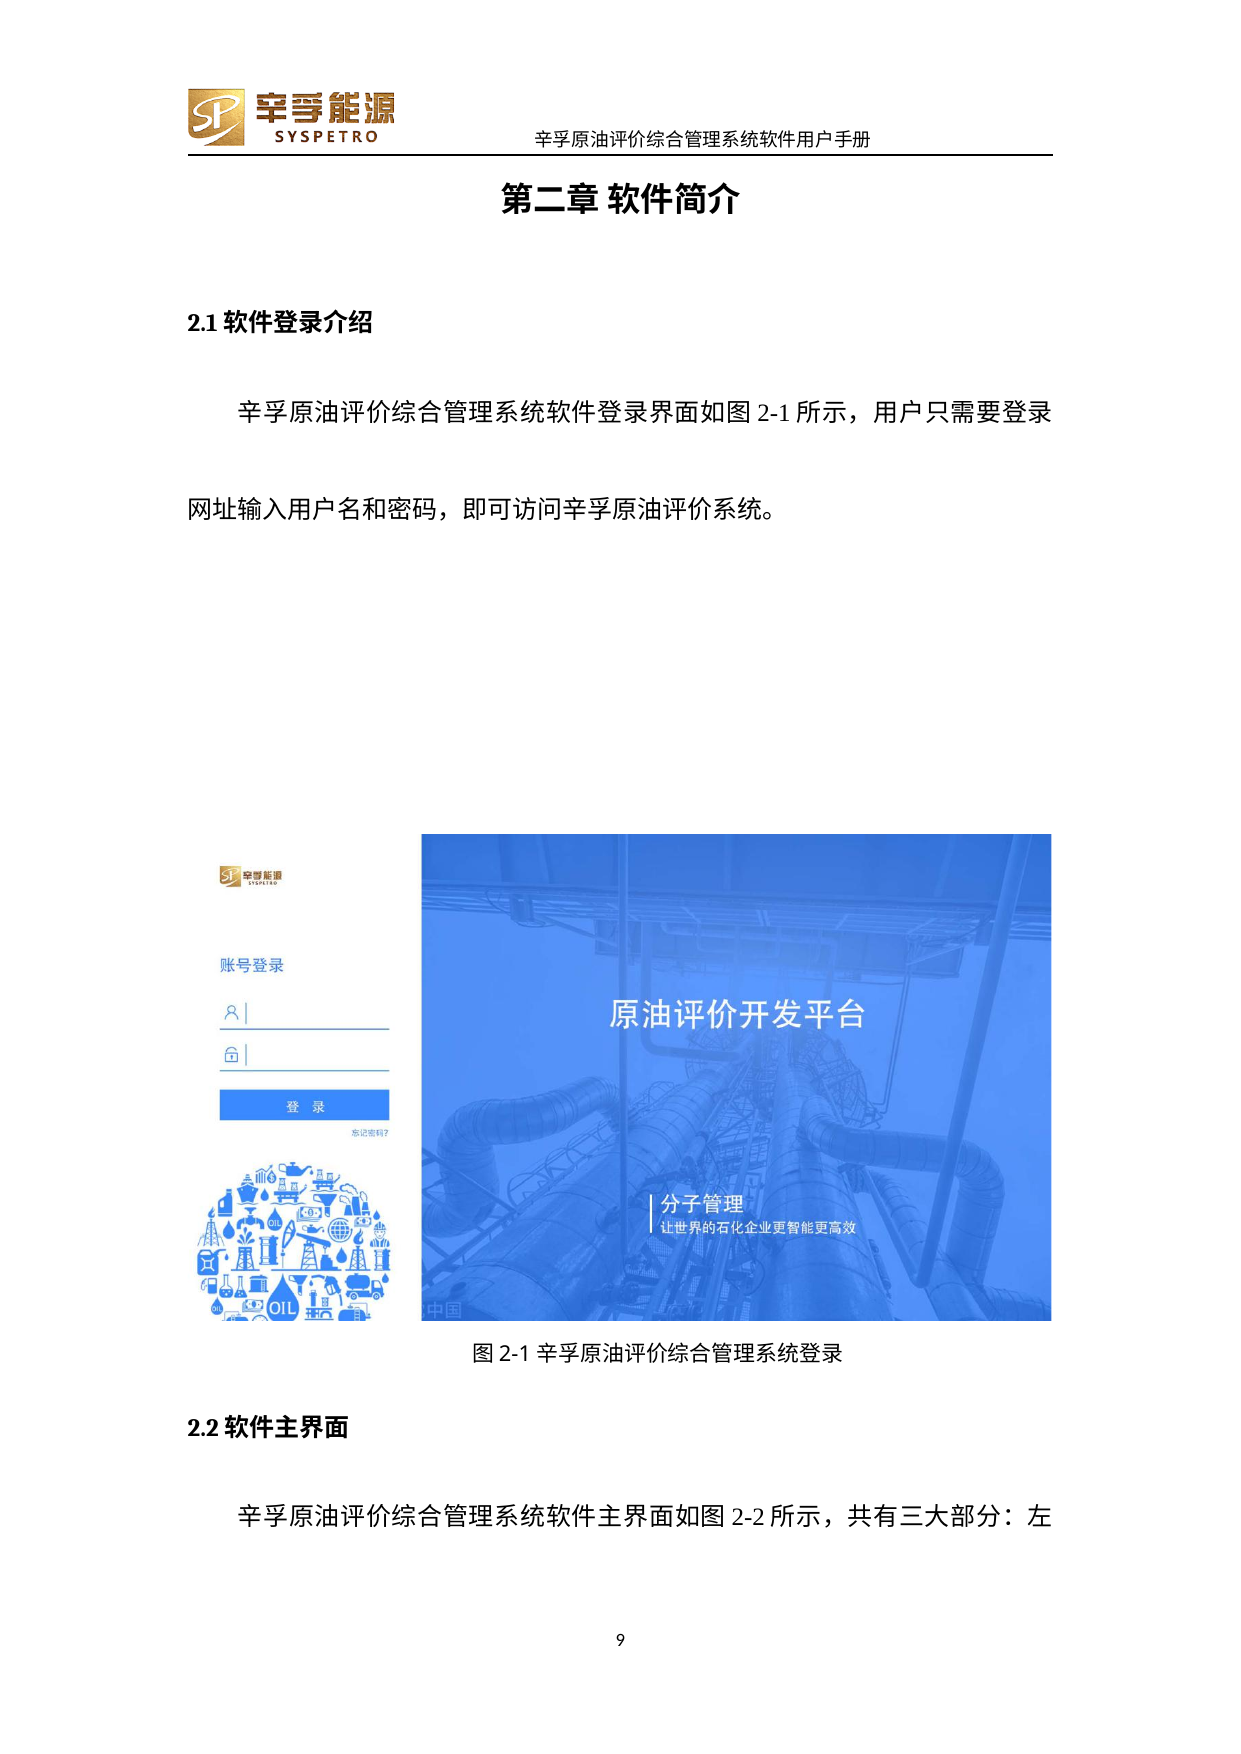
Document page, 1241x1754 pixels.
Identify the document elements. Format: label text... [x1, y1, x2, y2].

list 软件简介 [187, 165, 1053, 230]
text 2.2 软件主界面 [187, 1393, 1053, 1458]
text 图 2-1 辛孚原油评价综合管理系统登录 [187, 1335, 1053, 1368]
picture [187, 88, 395, 147]
picture [187, 834, 1052, 1321]
text 辛孚原油评价综合管理系统软件登录界面如图2-1所示，用户只需要登录网址输入用户名和密码，即可访问辛孚原油评价系统。 [187, 378, 1053, 540]
text 2.1 软件登录介绍 [187, 288, 1053, 353]
